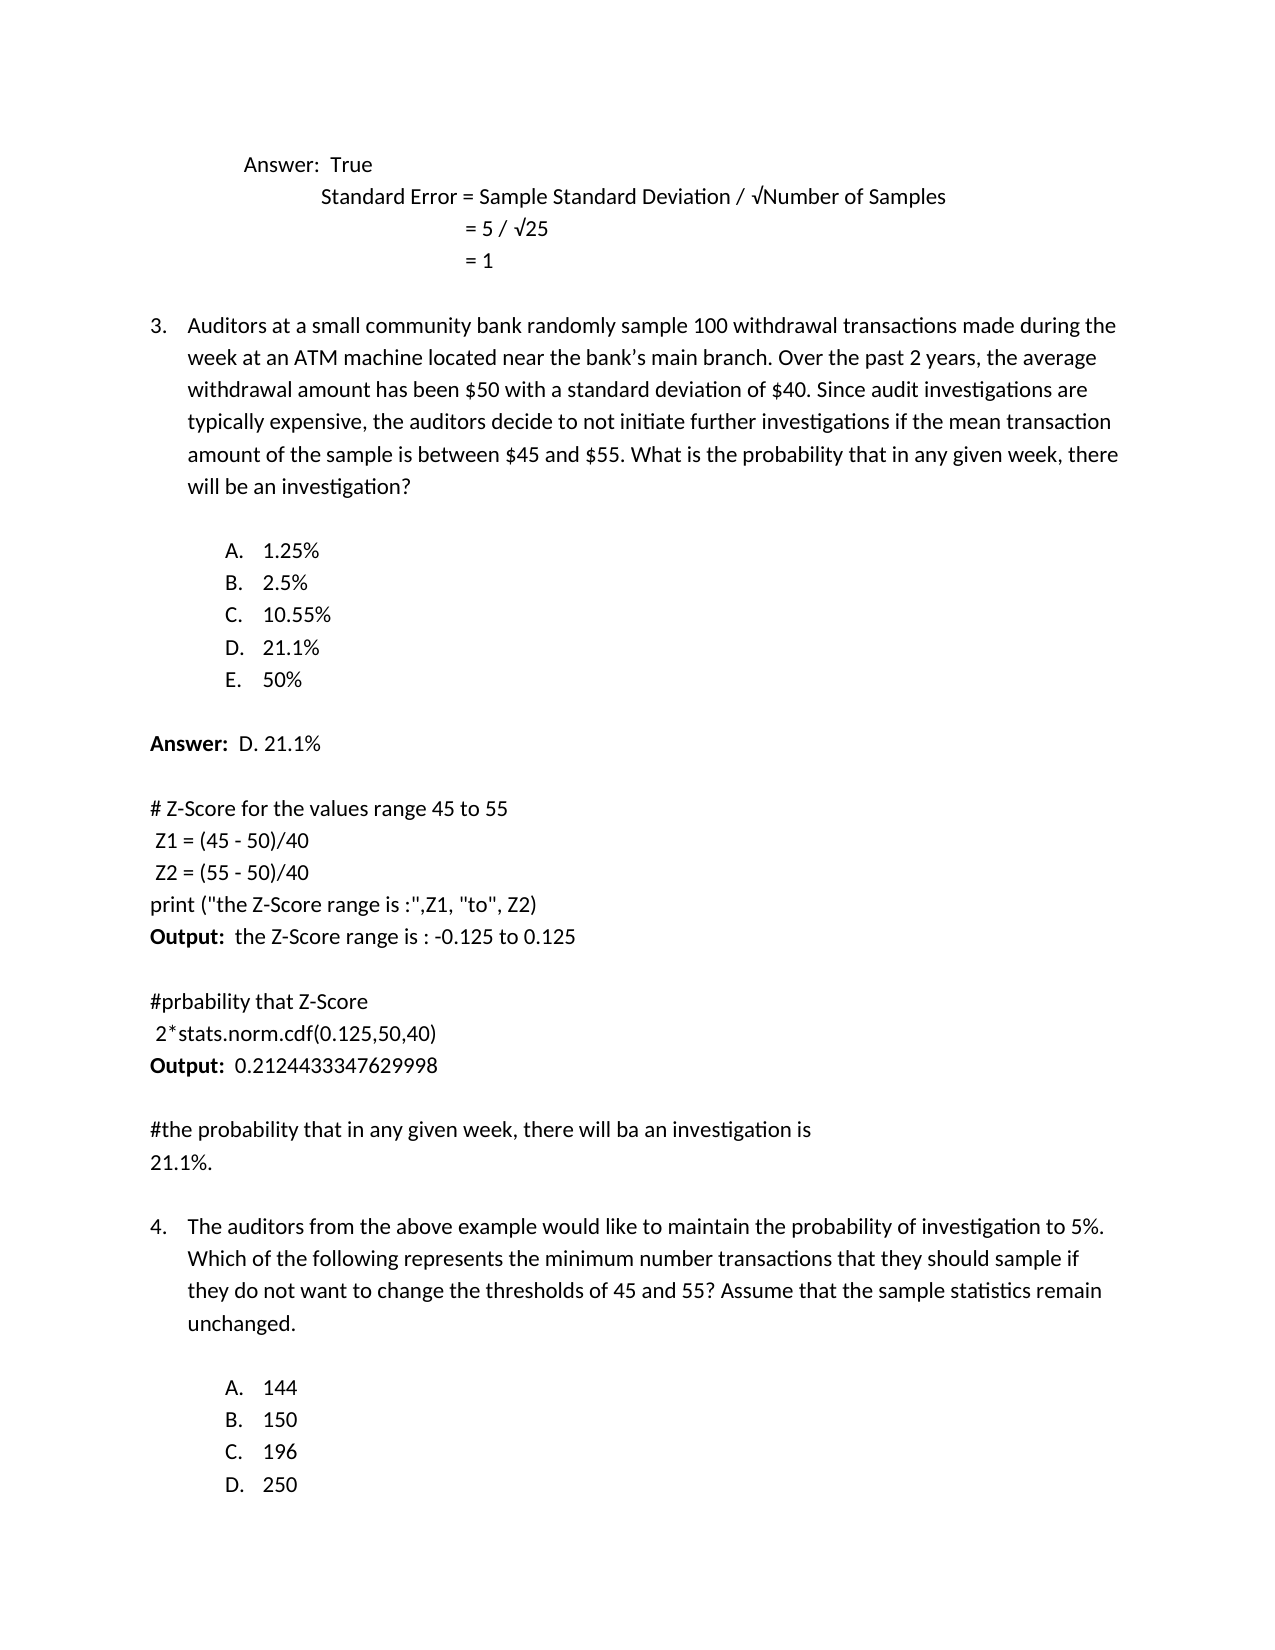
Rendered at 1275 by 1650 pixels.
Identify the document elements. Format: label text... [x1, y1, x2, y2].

list 144 [225, 1373, 1125, 1401]
text # Z-Score for the values range 45 to 55 [150, 794, 1125, 822]
text Z1 = (45 - 50)/40 [150, 826, 1125, 854]
list 150 [225, 1405, 1125, 1433]
text Answer: D. 21.1% [150, 729, 1125, 757]
list 10.55% [225, 601, 1125, 629]
text #the probability that in any given week, there will ba an investigation is [150, 1116, 1125, 1144]
list = 1 [244, 247, 1125, 274]
text 21.1%. [150, 1148, 1125, 1176]
text print ("the Z-Score range is :",Z1, "to", Z2) [150, 890, 1125, 918]
text Output: the Z-Score range is : -0.125 to 0.125 [150, 922, 1125, 951]
list Answer: True [244, 150, 1125, 178]
list = 5 / √25 [244, 214, 1125, 242]
text Output: 0.2124433347629998 [150, 1051, 1125, 1079]
text #prbability that Z-Score [150, 987, 1125, 1015]
list 21.1% [225, 633, 1125, 661]
list Auditors at a small community bank randomly sample 100 withdrawal transactions made during the week at an ATM machine located near the bank’s main branch. Over the past 2 years, the average withdrawal amount has been $50 with a standard deviation of $40. Since audit investigations are typically expensive, the auditors decide to not initiate further investigations if the mean transaction amount of the sample is between $45 and $55. What is the probability that in any given week, there will be an investigation? [150, 311, 1125, 500]
list Standard Error = Sample Standard Deviation / √Number of Samples [244, 182, 1125, 210]
list 50% [225, 665, 1125, 693]
list 196 [225, 1437, 1125, 1466]
list 2.5% [225, 568, 1125, 596]
list 250 [225, 1470, 1125, 1498]
text Z2 = (55 - 50)/40 [150, 858, 1125, 886]
text 2*stats.norm.cdf(0.125,50,40) [150, 1019, 1125, 1047]
list 1.25% [225, 536, 1125, 564]
list The auditors from the above example would like to maintain the probability of investigation to 5%. Which of the following represents the minimum number transactions that they should sample if they do not want to change the thresholds of 45 and 55? Assume that the sample statistics remain unchanged. [150, 1212, 1125, 1337]
